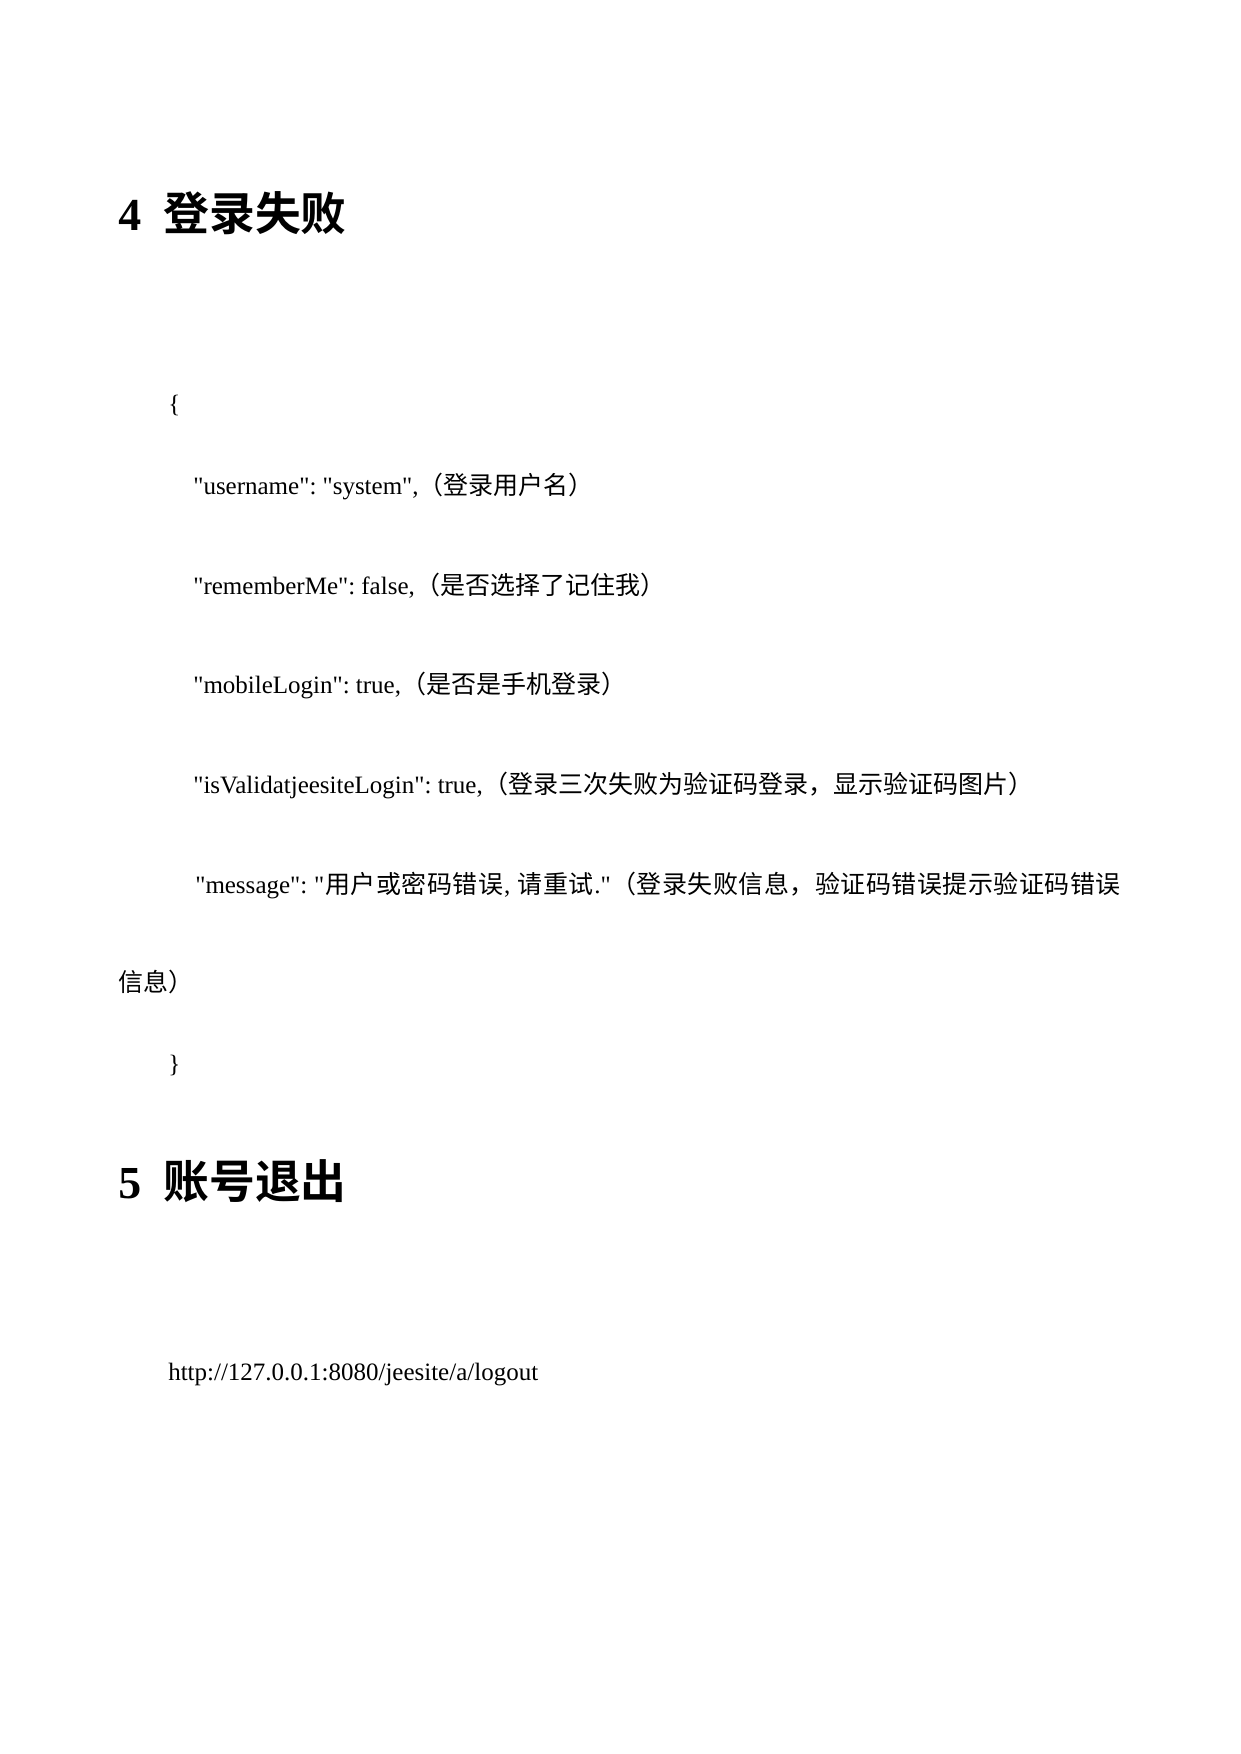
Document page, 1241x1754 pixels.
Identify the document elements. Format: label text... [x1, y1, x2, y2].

list { [118, 387, 1122, 420]
list http://127.0.0.1:8080/jeesite/a/logout [118, 1355, 1122, 1388]
list "message": "用户或密码错误, 请重试."（登录失败信息，验证码错误提示验证码错误信息） [118, 850, 1122, 1013]
list "mobileLogin": true,（是否是手机登录） [118, 651, 1122, 716]
list } [118, 1047, 1122, 1080]
subtitle 账号退出 [118, 1130, 1122, 1227]
list "username": "system",（登录用户名） [118, 451, 1122, 516]
list "isValidatjeesiteLogin": true,（登录三次失败为验证码登录，显示验证码图片） [118, 750, 1122, 815]
list "rememberMe": false,（是否选择了记住我） [118, 551, 1122, 616]
subtitle 登录失败 [118, 162, 1122, 259]
